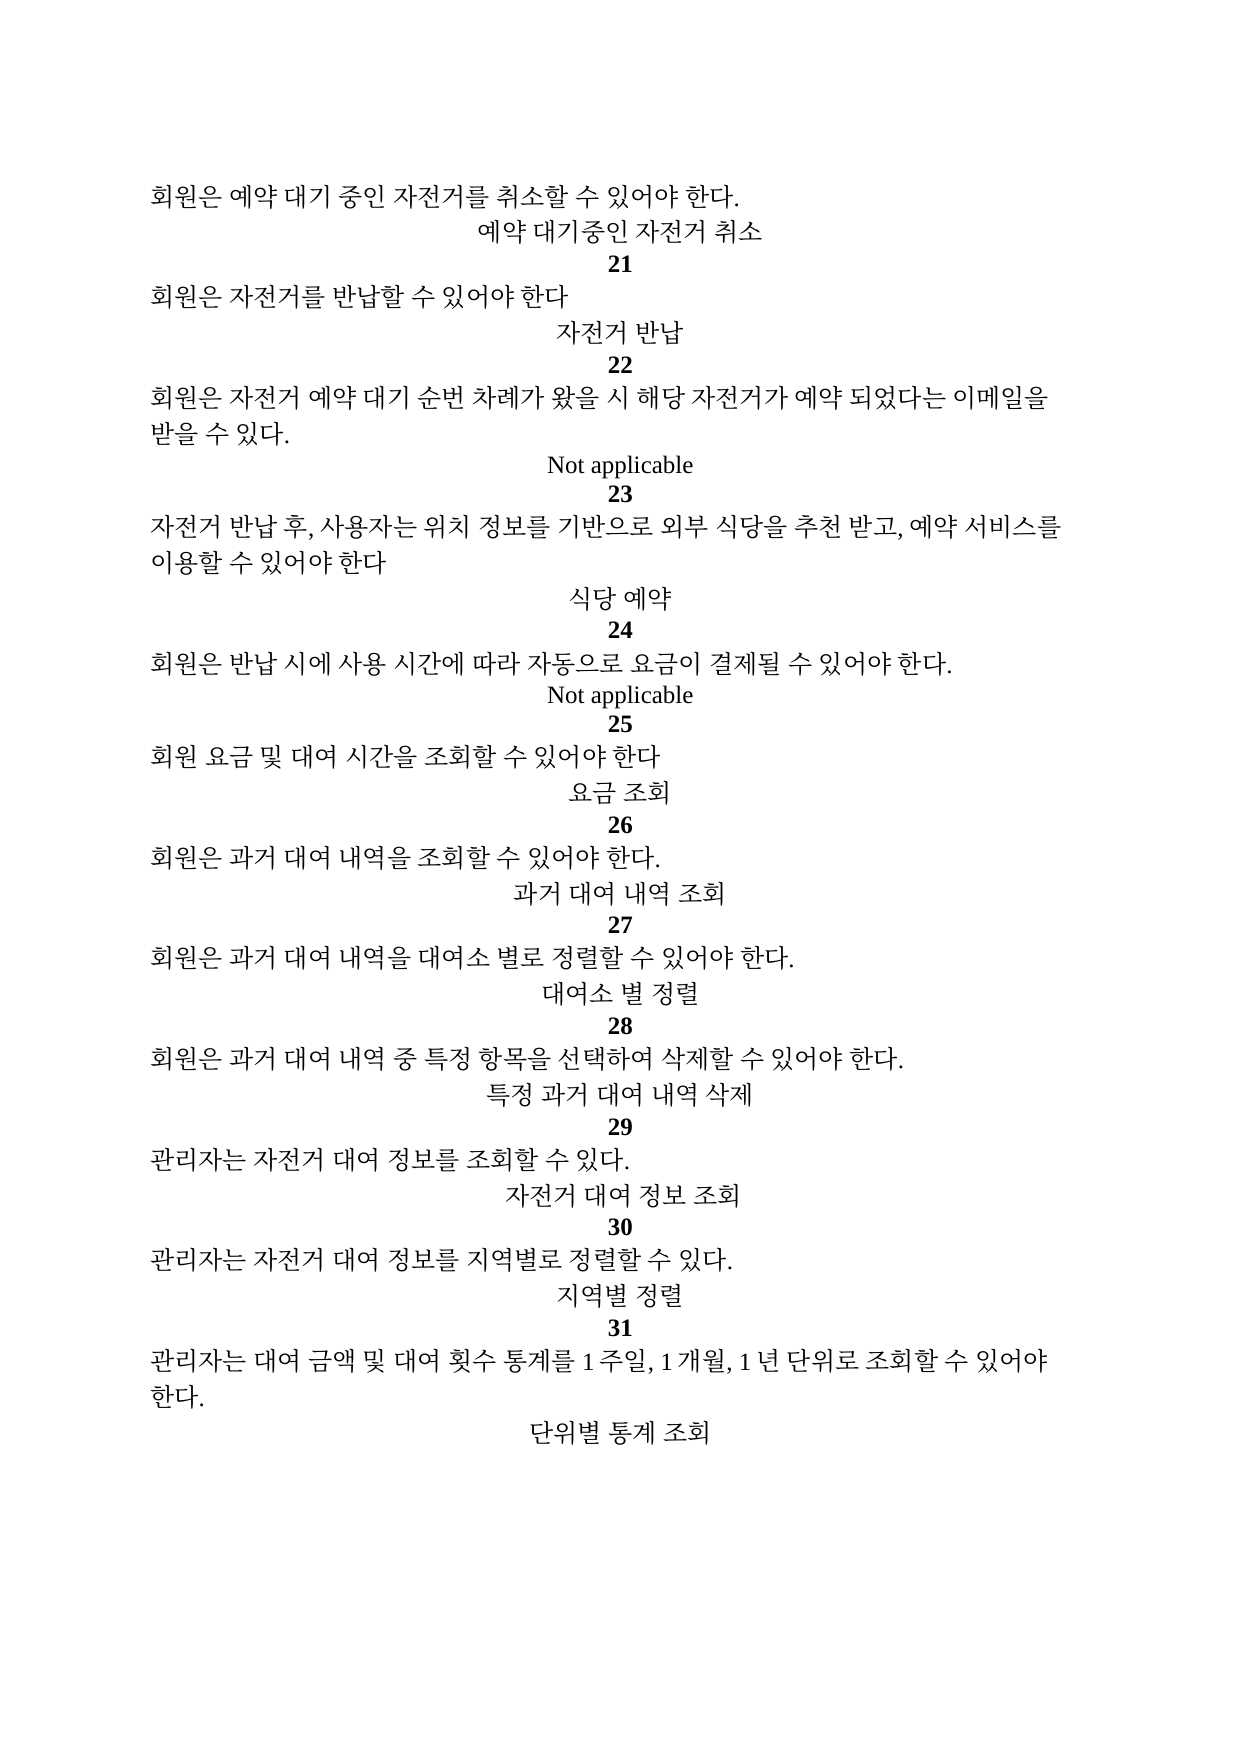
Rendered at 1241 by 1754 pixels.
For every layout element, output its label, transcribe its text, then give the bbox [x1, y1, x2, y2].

text 24 [150, 468, 1090, 497]
text 단위별 통계 조회 [150, 1203, 1090, 1237]
text 29 [150, 947, 1090, 976]
text Not applicable [150, 531, 1090, 559]
text 요금 조회 [150, 622, 1090, 656]
text 식당 예약 [150, 434, 1090, 468]
text 관리자는 자전거 대여 정보를 조회할 수 있다. [150, 976, 1090, 1010]
text 회원은 과거 대여 내역을 대여소 별로 정렬할 수 있어야 한다. [150, 782, 1090, 816]
text 30 [150, 1044, 1090, 1072]
text 회원은 과거 대여 내역 중 특정 항목을 선택하여 삭제할 수 있어야 한다. [150, 879, 1090, 913]
text 관리자는 대여 금액 및 대여 횟수 통계를 1주일, 1개월, 1년 단위로 조회할 수 있어야 한다. [150, 1169, 1090, 1203]
text 회원은 자전거 예약 대기 순번 차례가 왔을 시 해당 자전거가 예약 되었다는 이메일을 받을 수 있다. [150, 240, 1090, 308]
text 자전거 반납 후, 사용자는 위치 정보를 기반으로 외부 식당을 추천 받고, 예약 서비스를 이용할 수 있어야 한다 [150, 366, 1090, 434]
text Not applicable [150, 308, 1090, 337]
text 31 [150, 1141, 1090, 1169]
text 과거 대여 내역 조회 [150, 719, 1090, 753]
text 자전거 반납 [150, 177, 1090, 211]
text 회원은 과거 대여 내역을 조회할 수 있어야 한다. [150, 685, 1090, 719]
text 자전거 대여 정보 조회 [150, 1010, 1090, 1044]
text 지역별 정렬 [150, 1107, 1090, 1141]
text 23 [150, 337, 1090, 366]
text 26 [150, 656, 1090, 685]
text 회원 요금 및 대여 시간을 조회할 수 있어야 한다 [150, 588, 1090, 622]
text 대여소 별 정렬 [150, 816, 1090, 850]
text 27 [150, 753, 1090, 782]
text 회원은 반납 시에 사용 시간에 따라 자동으로 요금이 결제될 수 있어야 한다. [150, 497, 1090, 531]
text 25 [150, 559, 1090, 588]
text 22 [150, 211, 1090, 240]
text 관리자는 자전거 대여 정보를 지역별로 정렬할 수 있다. [150, 1072, 1090, 1107]
text 특정 과거 대여 내역 삭제 [150, 913, 1090, 947]
text 28 [150, 850, 1090, 879]
